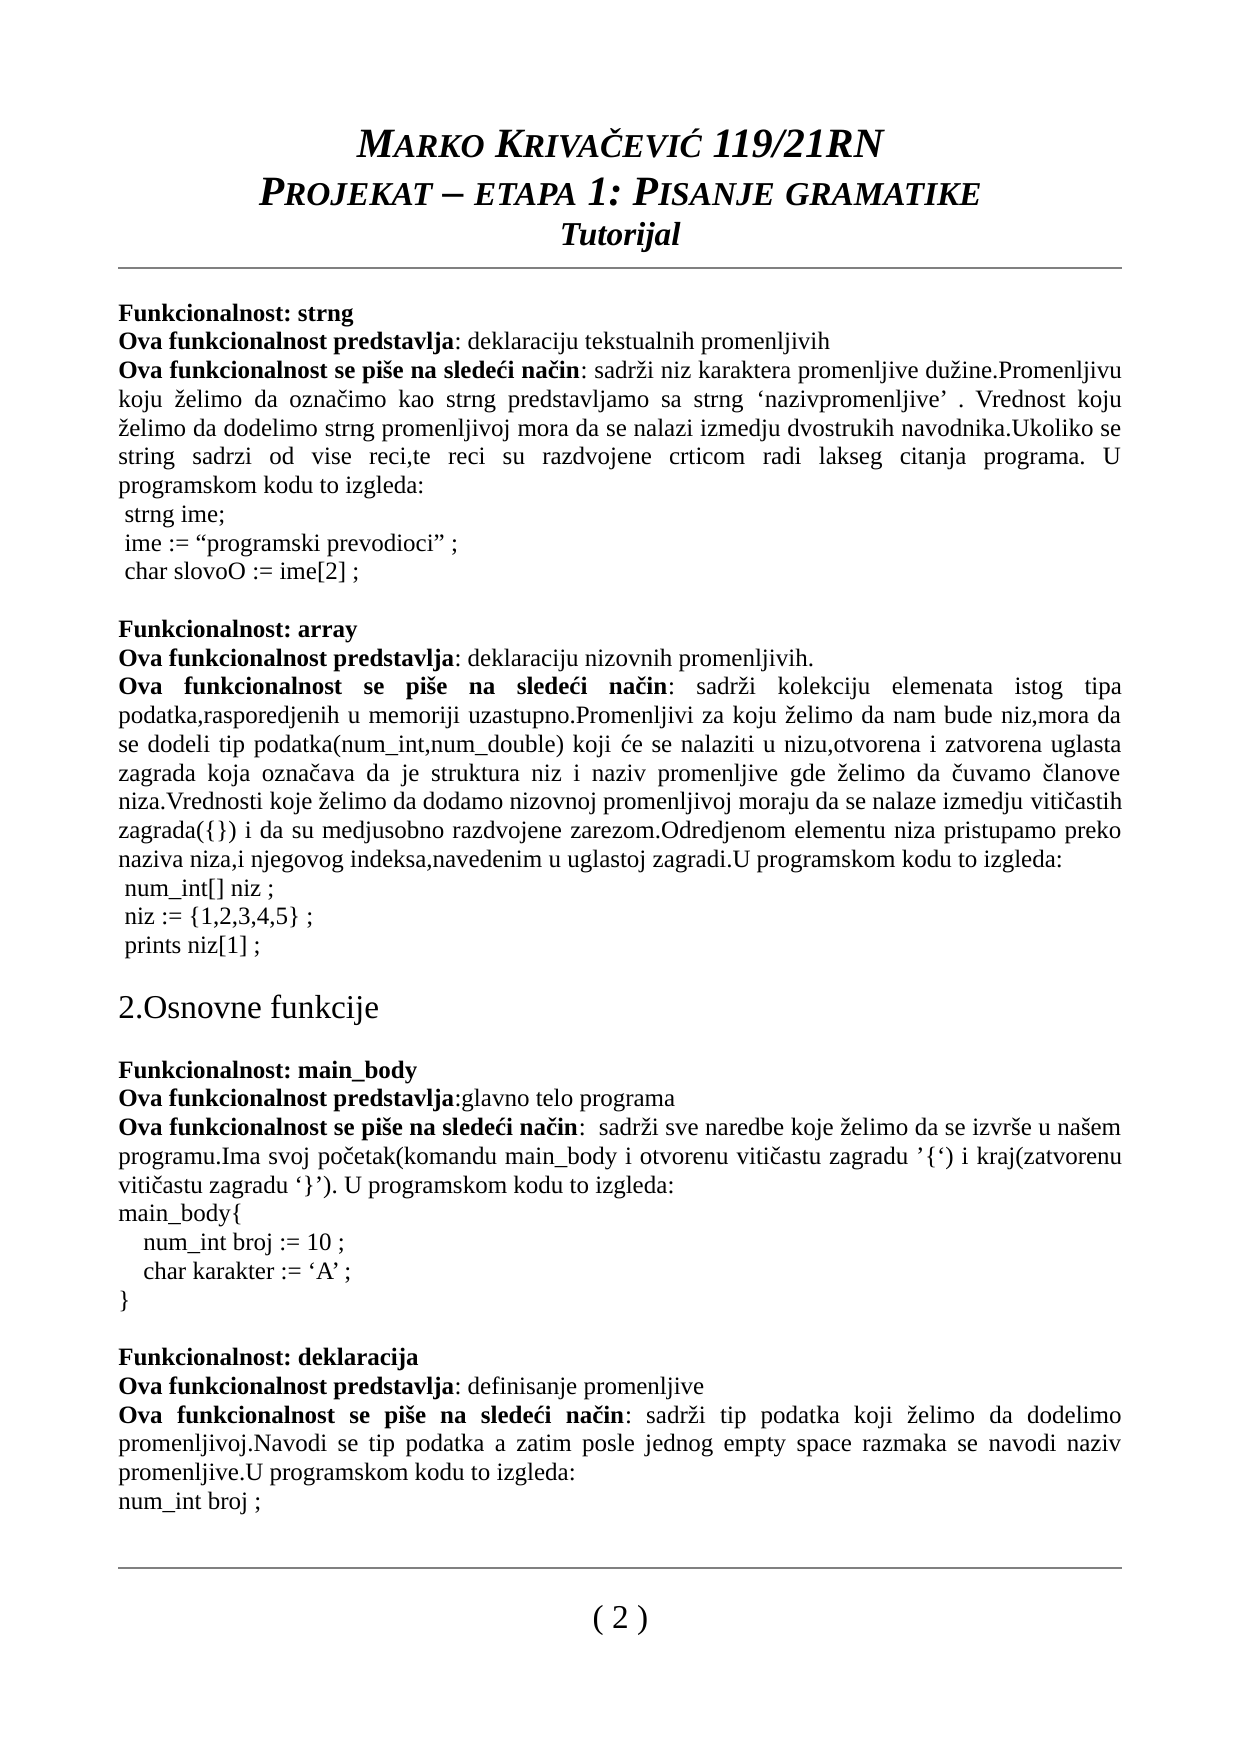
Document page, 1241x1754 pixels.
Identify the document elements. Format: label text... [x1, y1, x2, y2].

text niz := {1,2,3,4,5} ; [118, 901, 1122, 930]
text num_int broj := 10 ; [118, 1227, 1122, 1256]
text } [118, 1285, 1122, 1313]
text Ova funkcionalnost se piše na sledeći način: sadrži sve naredbe koje želimo da se izvrše u našem programu.Ima svoj početak(komandu main_body i otvorenu vitičastu zagradu ’{‘) i kraj(zatvorenu vitičastu zagradu ‘}’). U programskom kodu to izgleda: [118, 1112, 1122, 1198]
text Funkcionalnost: main_body [118, 1055, 1122, 1083]
text char slovoO := ime[2] ; [118, 556, 1122, 585]
text Funkcionalnost: deklaracija [118, 1342, 1122, 1371]
text num_int broj ; [118, 1486, 1122, 1515]
text Ova funkcionalnost predstavlja:glavno telo programa [118, 1083, 1122, 1112]
text prints niz[1] ; [118, 930, 1122, 959]
text num_int[] niz ; [118, 873, 1122, 901]
text Ova funkcionalnost se piše na sledeći način: sadrži tip podatka koji želimo da dodelimo promenljivoj.Navodi se tip podatka a zatim posle jednog empty space razmaka se navodi naziv promenljive.U programskom kodu to izgleda: [118, 1400, 1122, 1486]
text 2.Osnovne funkcije [118, 988, 1122, 1026]
text strng ime; [118, 499, 1122, 528]
text char karakter := ‘A’ ; [118, 1256, 1122, 1285]
text Funkcionalnost: strng [118, 298, 1122, 326]
text Funkcionalnost: array [118, 614, 1122, 643]
text main_body{ [118, 1198, 1122, 1227]
text ime := “programski prevodioci” ; [118, 528, 1122, 556]
text Ova funkcionalnost se piše na sledeći način: sadrži kolekciju elemenata istog tipa podatka,rasporedjenih u memoriji uzastupno.Promenljivi za koju želimo da nam bude niz,mora da se dodeli tip podatka(num_int,num_double) koji će se nalaziti u nizu,otvorena i zatvorena uglasta zagrada koja označava da je struktura niz i naziv promenljive gde želimo da čuvamo članove niza.Vrednosti koje želimo da dodamo nizovnoj promenljivoj moraju da se nalaze izmedju vitičastih zagrada({}) i da su medjusobno razdvojene zarezom.Odredjenom elementu niza pristupamo preko naziva niza,i njegovog indeksa,navedenim u uglastoj zagradi.U programskom kodu to izgleda: [118, 671, 1122, 873]
text Ova funkcionalnost se piše na sledeći način: sadrži niz karaktera promenljive dužine.Promenljivu koju želimo da označimo kao strng predstavljamo sa strng ‘nazivpromenljive’ . Vrednost koju želimo da dodelimo strng promenljivoj mora da se nalazi izmedju dvostrukih navodnika.Ukoliko se string sadrzi od vise reci,te reci su razdvojene crticom radi lakseg citanja programa. U programskom kodu to izgleda: [118, 355, 1122, 499]
text Ova funkcionalnost predstavlja: deklaraciju nizovnih promenljivih. [118, 643, 1122, 671]
text Ova funkcionalnost predstavlja: definisanje promenljive [118, 1371, 1122, 1400]
text Ova funkcionalnost predstavlja: deklaraciju tekstualnih promenljivih [118, 326, 1122, 355]
